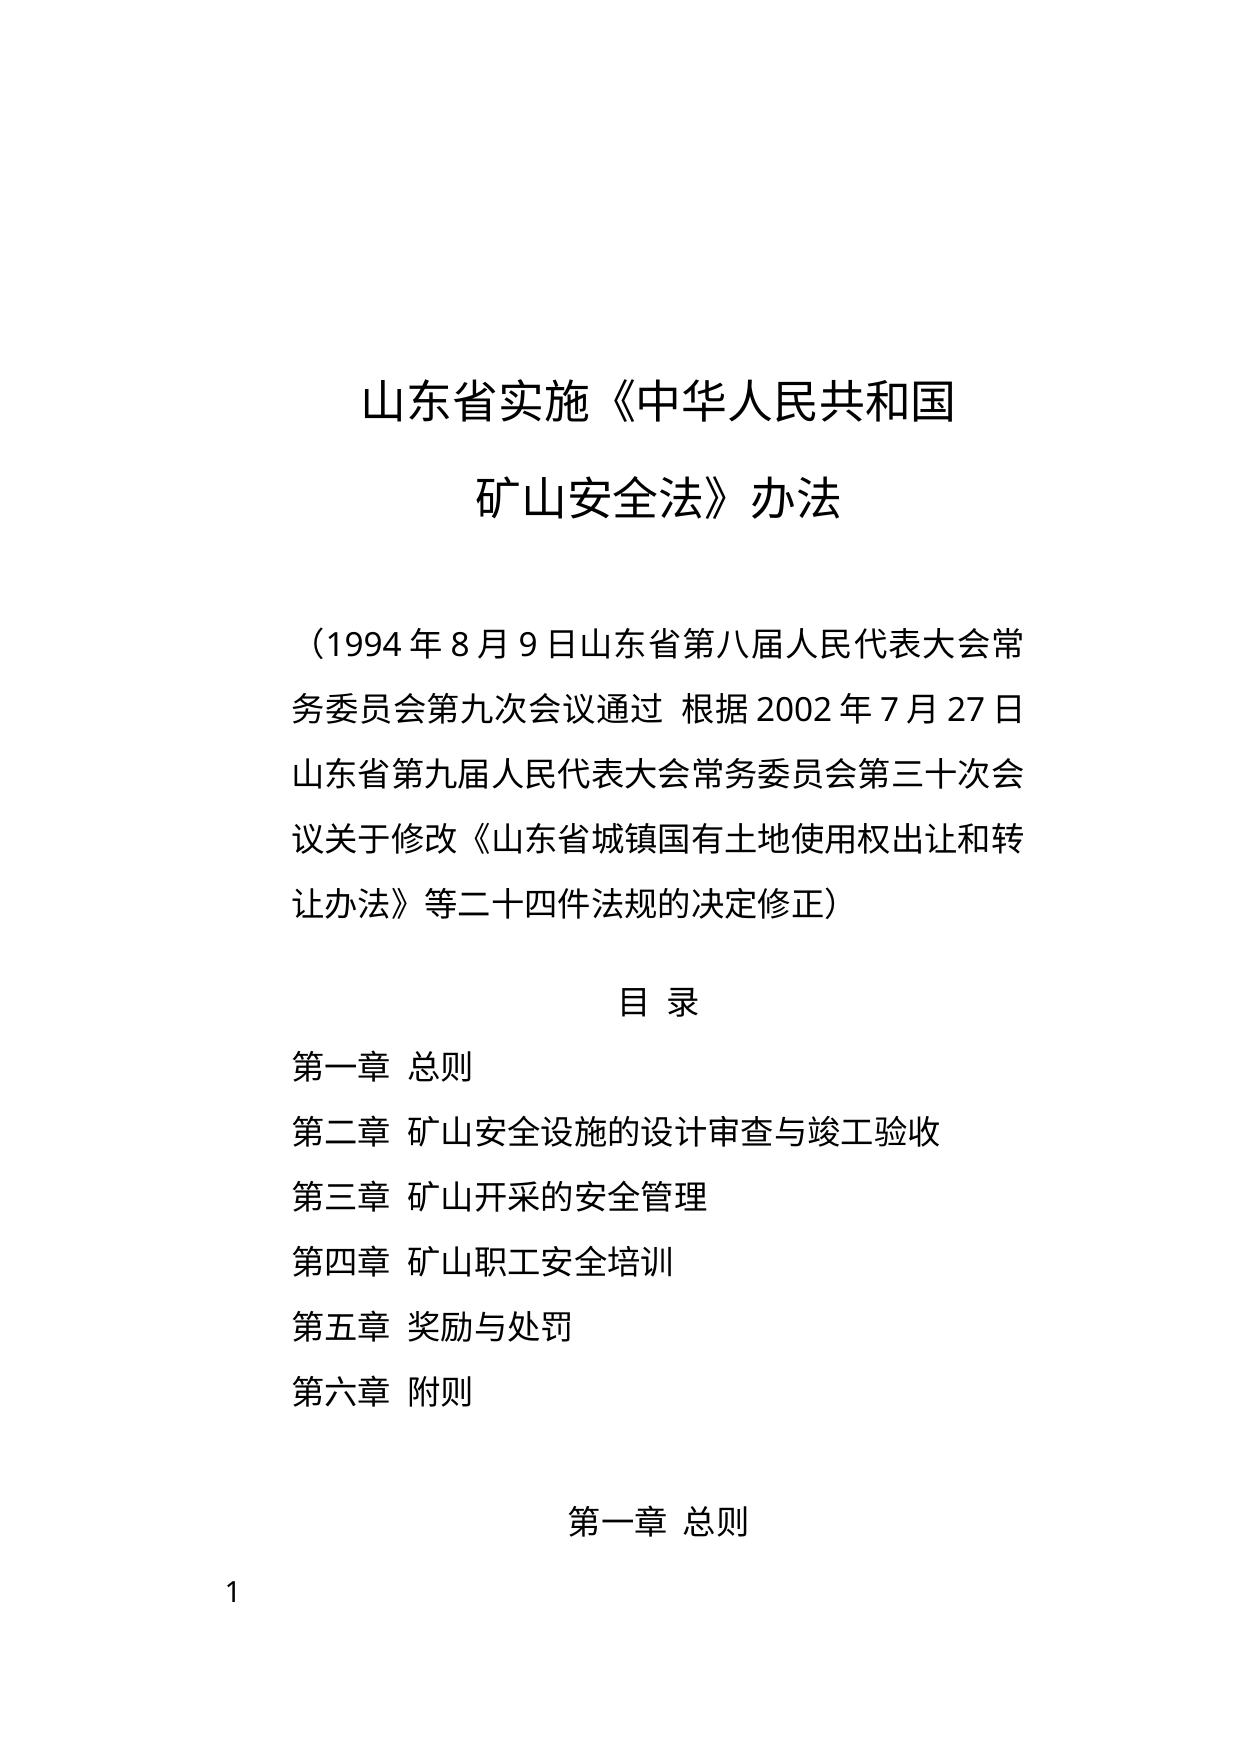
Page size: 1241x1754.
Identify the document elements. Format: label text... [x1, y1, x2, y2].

text 矿山安全法》办法 [224, 447, 1093, 544]
list 奖励与处罚 [224, 1292, 1093, 1357]
text 山东省实施《中华人民共和国 [224, 349, 1093, 447]
text 目 录 [224, 967, 1093, 1032]
list 矿山安全设施的设计审查与竣工验收 [224, 1097, 1093, 1162]
list 矿山开采的安全管理 [224, 1162, 1093, 1227]
list 附则 [224, 1357, 1093, 1422]
list 第一章 总则 [224, 1487, 1093, 1552]
list 总则 [224, 1032, 1093, 1097]
text （1994年8月9日山东省第八届人民代表大会常务委员会第九次会议通过 根据2002年7月27日山东省第九届人民代表大会常务委员会第三十次会议关于修改《山东省城镇国有土地使用权出让和转让办法》等二十四件法规的决定修正） [291, 609, 1026, 934]
list 矿山职工安全培训 [224, 1227, 1093, 1292]
